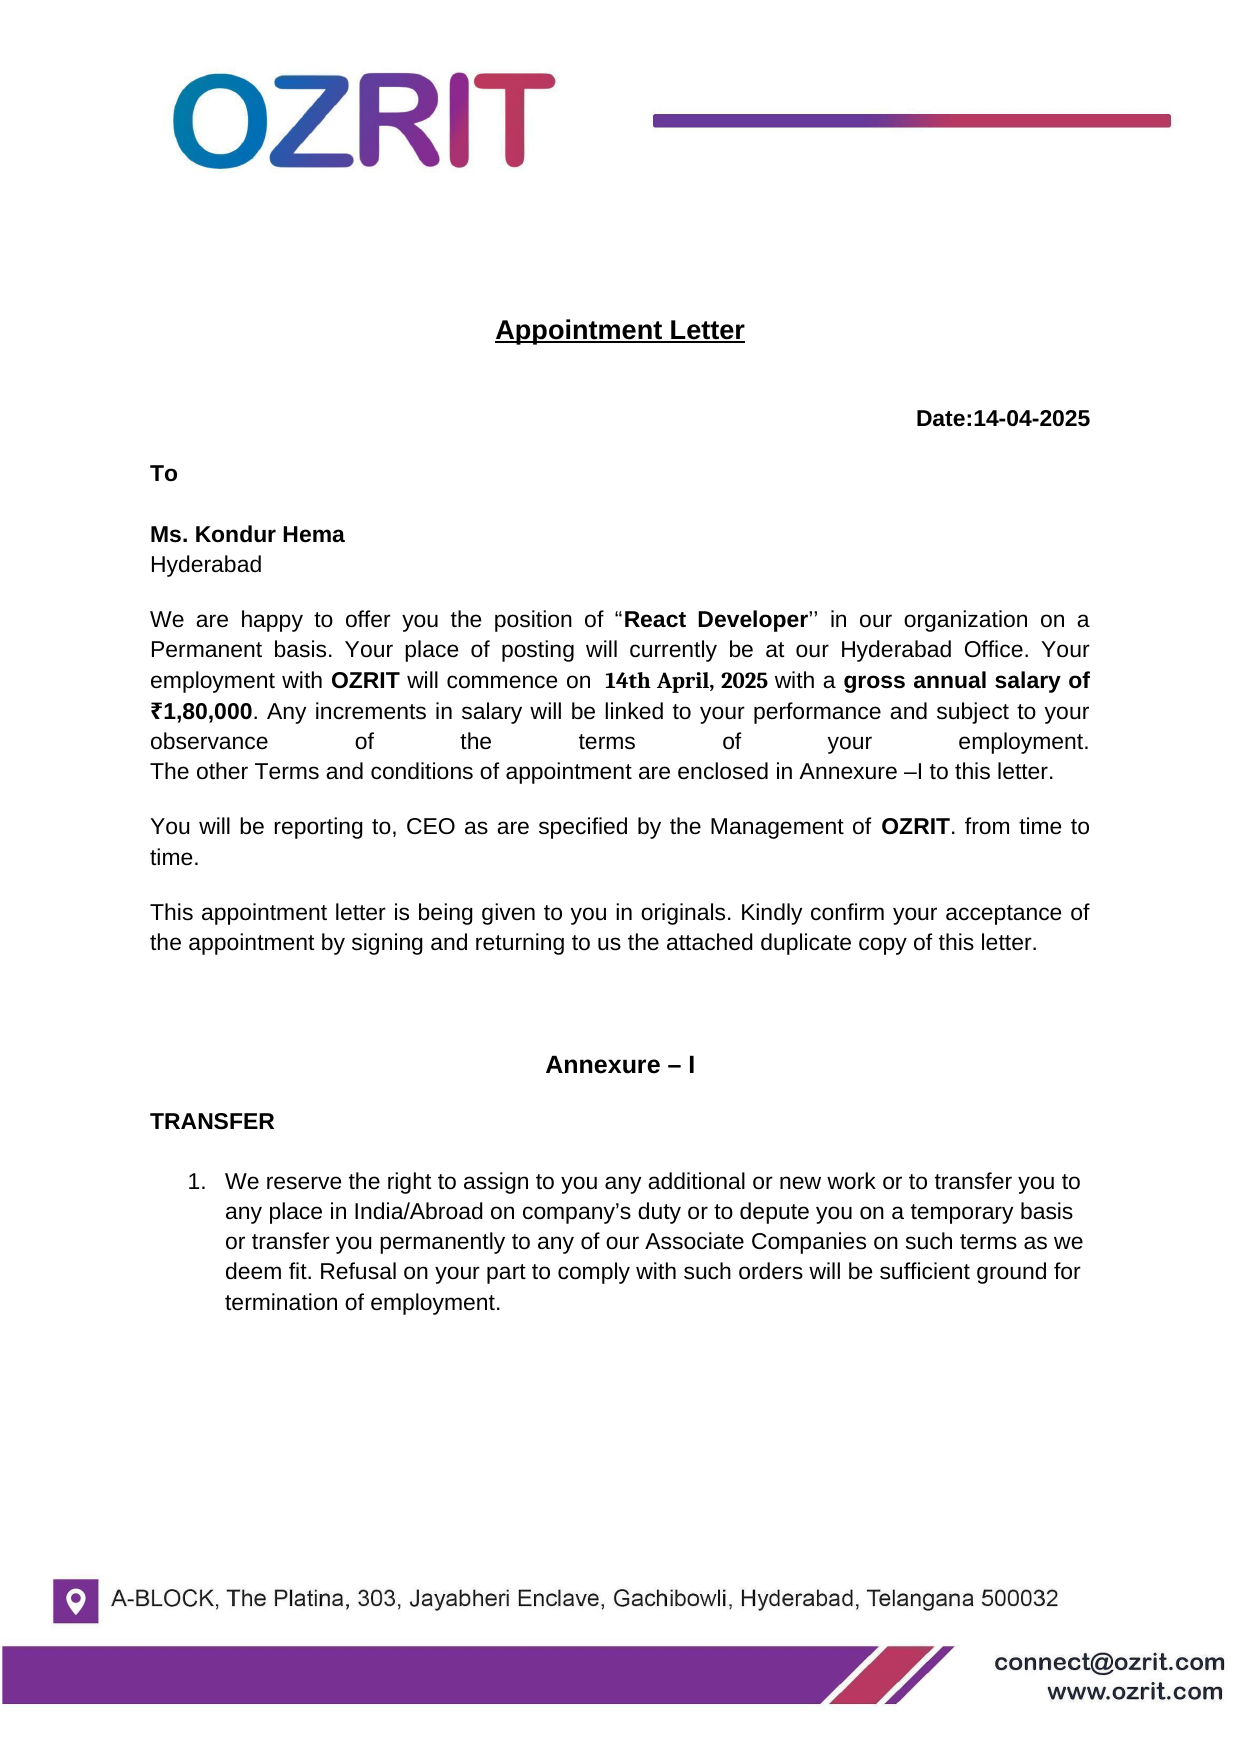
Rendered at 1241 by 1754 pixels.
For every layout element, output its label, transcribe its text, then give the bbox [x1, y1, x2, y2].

text Annexure – I [150, 984, 1090, 1079]
text Date:14-04-2025 [150, 375, 1090, 432]
text This appointment letter is being given to you in originals. Kindly confirm your acceptance of the appointment by signing and returning to us the attached duplicate copy of this letter. [150, 899, 1090, 955]
text To Ms. Kondur Hema Hyderabad [150, 460, 1090, 577]
text Appointment Letter [150, 314, 1090, 345]
picture [2, 1550, 1241, 1725]
text We are happy to offer you the position of “React Developer’’ in our organization on a Permanent basis. Your place of posting will currently be at our Hyderabad Office. Your employment with OZRIT will commence on 14th April, 2025 with a gross annual salary of ₹1,80,000. Any increments in salary will be linked to your performance and subject to your observance of the terms of your employment. The other Terms and conditions of appointment are enclosed in Annexure –I to this letter. [150, 606, 1090, 784]
list We reserve the right to assign to you any additional or new work or to transfer you to any place in India/Abroad on company’s duty or to depute you on a temporary basis or transfer you permanently to any of our Associate Companies on such terms as we deem fit. Refusal on your part to comply with such orders will be sufficient ground for termination of employment. [187, 1168, 1090, 1315]
picture [150, 35, 1188, 198]
text You will be reporting to, CEO as are specified by the Management of OZRIT. from time to time. [150, 813, 1090, 870]
text TRANSFER [150, 1108, 1090, 1134]
